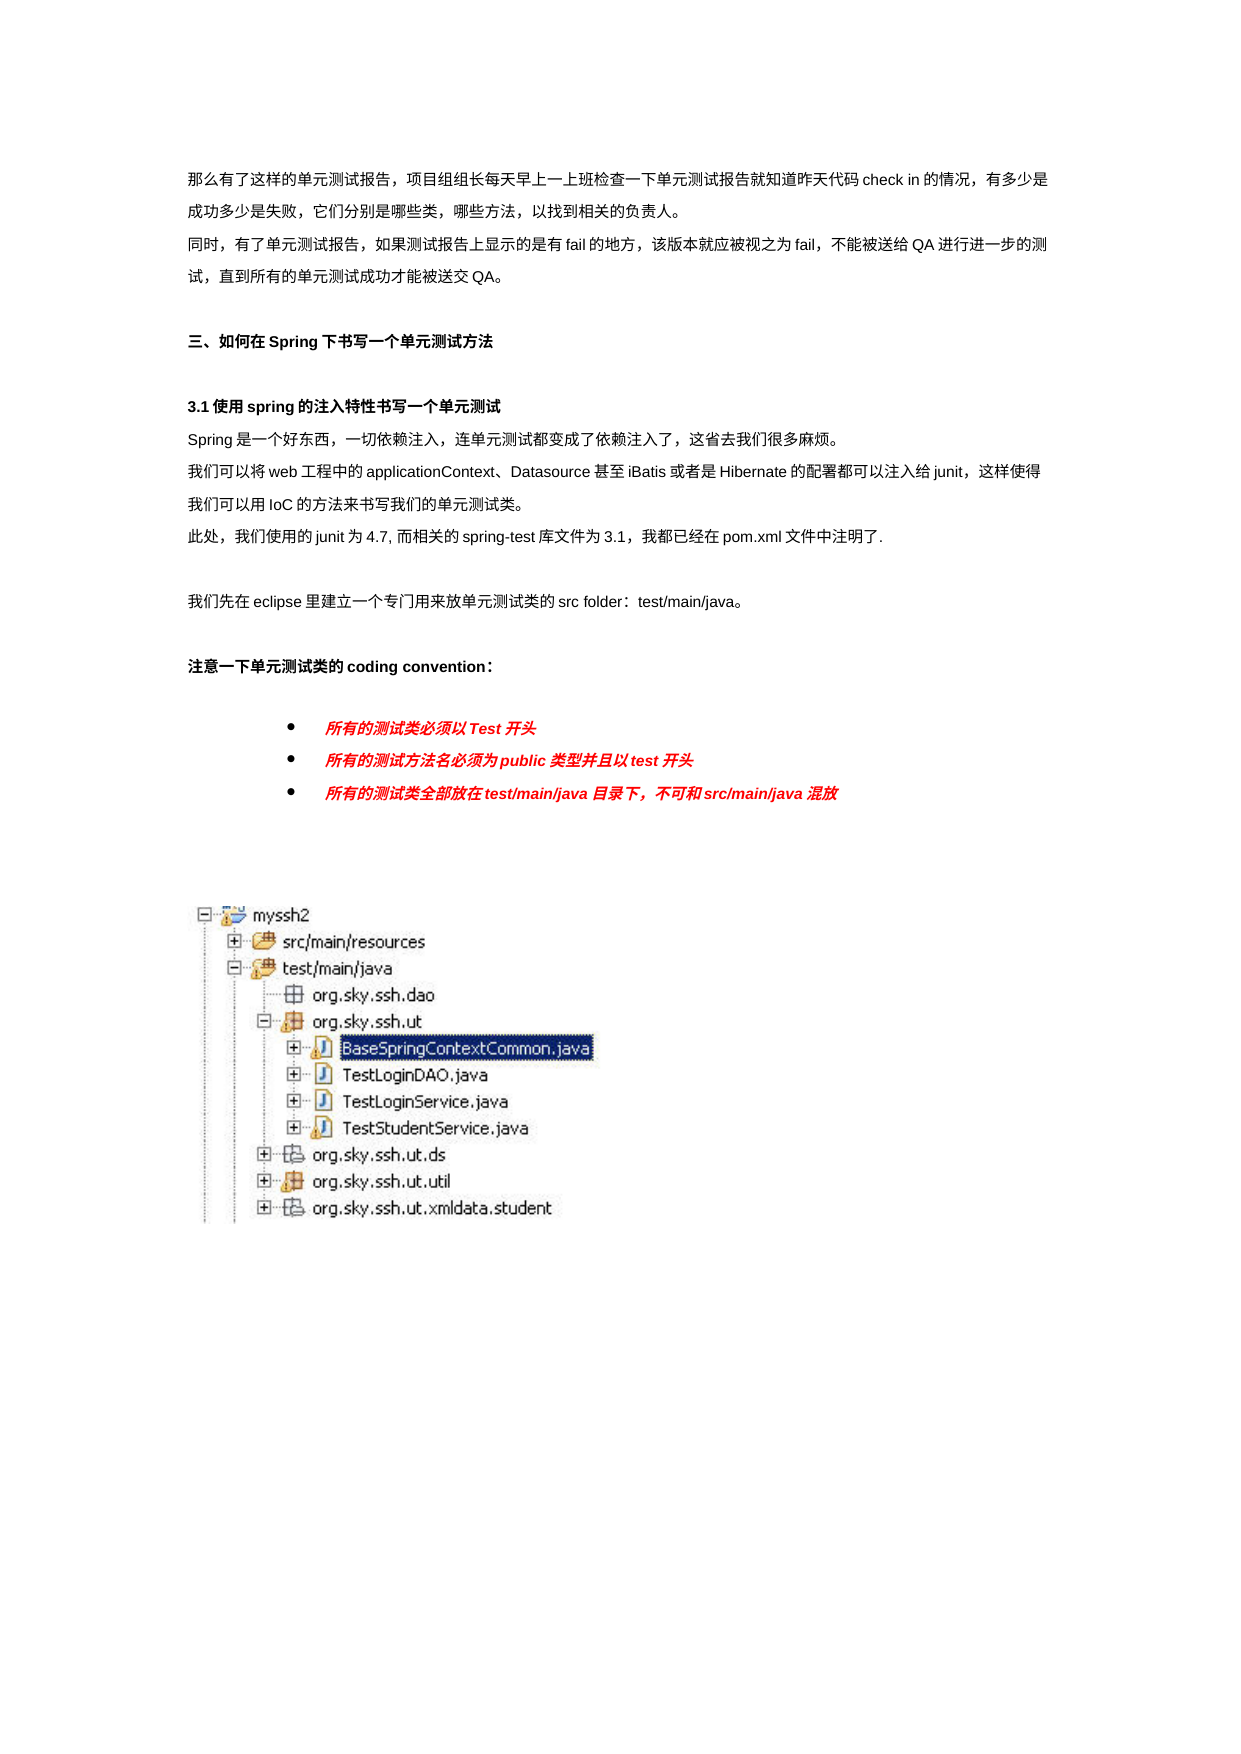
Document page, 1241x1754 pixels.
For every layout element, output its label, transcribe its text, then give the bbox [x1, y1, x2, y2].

text 3.1使用spring的注入特性书写一个单元测试 [187, 389, 1053, 422]
picture [187, 906, 658, 1224]
text 同时，有了单元测试报告，如果测试报告上显示的是有fail的地方，该版本就应被视之为fail，不能被送给QA进行进一步的测试，直到所有的单元测试成功才能被送交QA。 [187, 227, 1053, 292]
text 注意一下单元测试类的coding convention： [187, 649, 1053, 682]
text 我们可以将web工程中的applicationContext、Datasource甚至iBatis或者是Hibernate的配署都可以注入给junit，这样使得我们可以用IoC的方法来书写我们的单元测试类。 [187, 454, 1053, 519]
text 那么有了这样的单元测试报告，项目组组长每天早上一上班检查一下单元测试报告就知道昨天代码check in的情况，有多少是成功多少是失败，它们分别是哪些类，哪些方法，以找到相关的负责人。 [187, 162, 1053, 227]
list 所有的测试类全部放在test/main/java目录下，不可和src/main/java混放 [287, 776, 1053, 809]
text 三、如何在Spring下书写一个单元测试方法 [187, 324, 1053, 357]
text 此处，我们使用的junit为4.7, 而相关的spring-test库文件为3.1，我都已经在pom.xml文件中注明了. [187, 519, 1053, 552]
text Spring是一个好东西，一切依赖注入，连单元测试都变成了依赖注入了，这省去我们很多麻烦。 [187, 422, 1053, 454]
text 我们先在eclipse里建立一个专门用来放单元测试类的src folder：test/main/java。 [187, 584, 1053, 617]
list 所有的测试类必须以Test开头 [287, 711, 1053, 744]
list 所有的测试方法名必须为public类型并且以test开头 [287, 744, 1053, 776]
